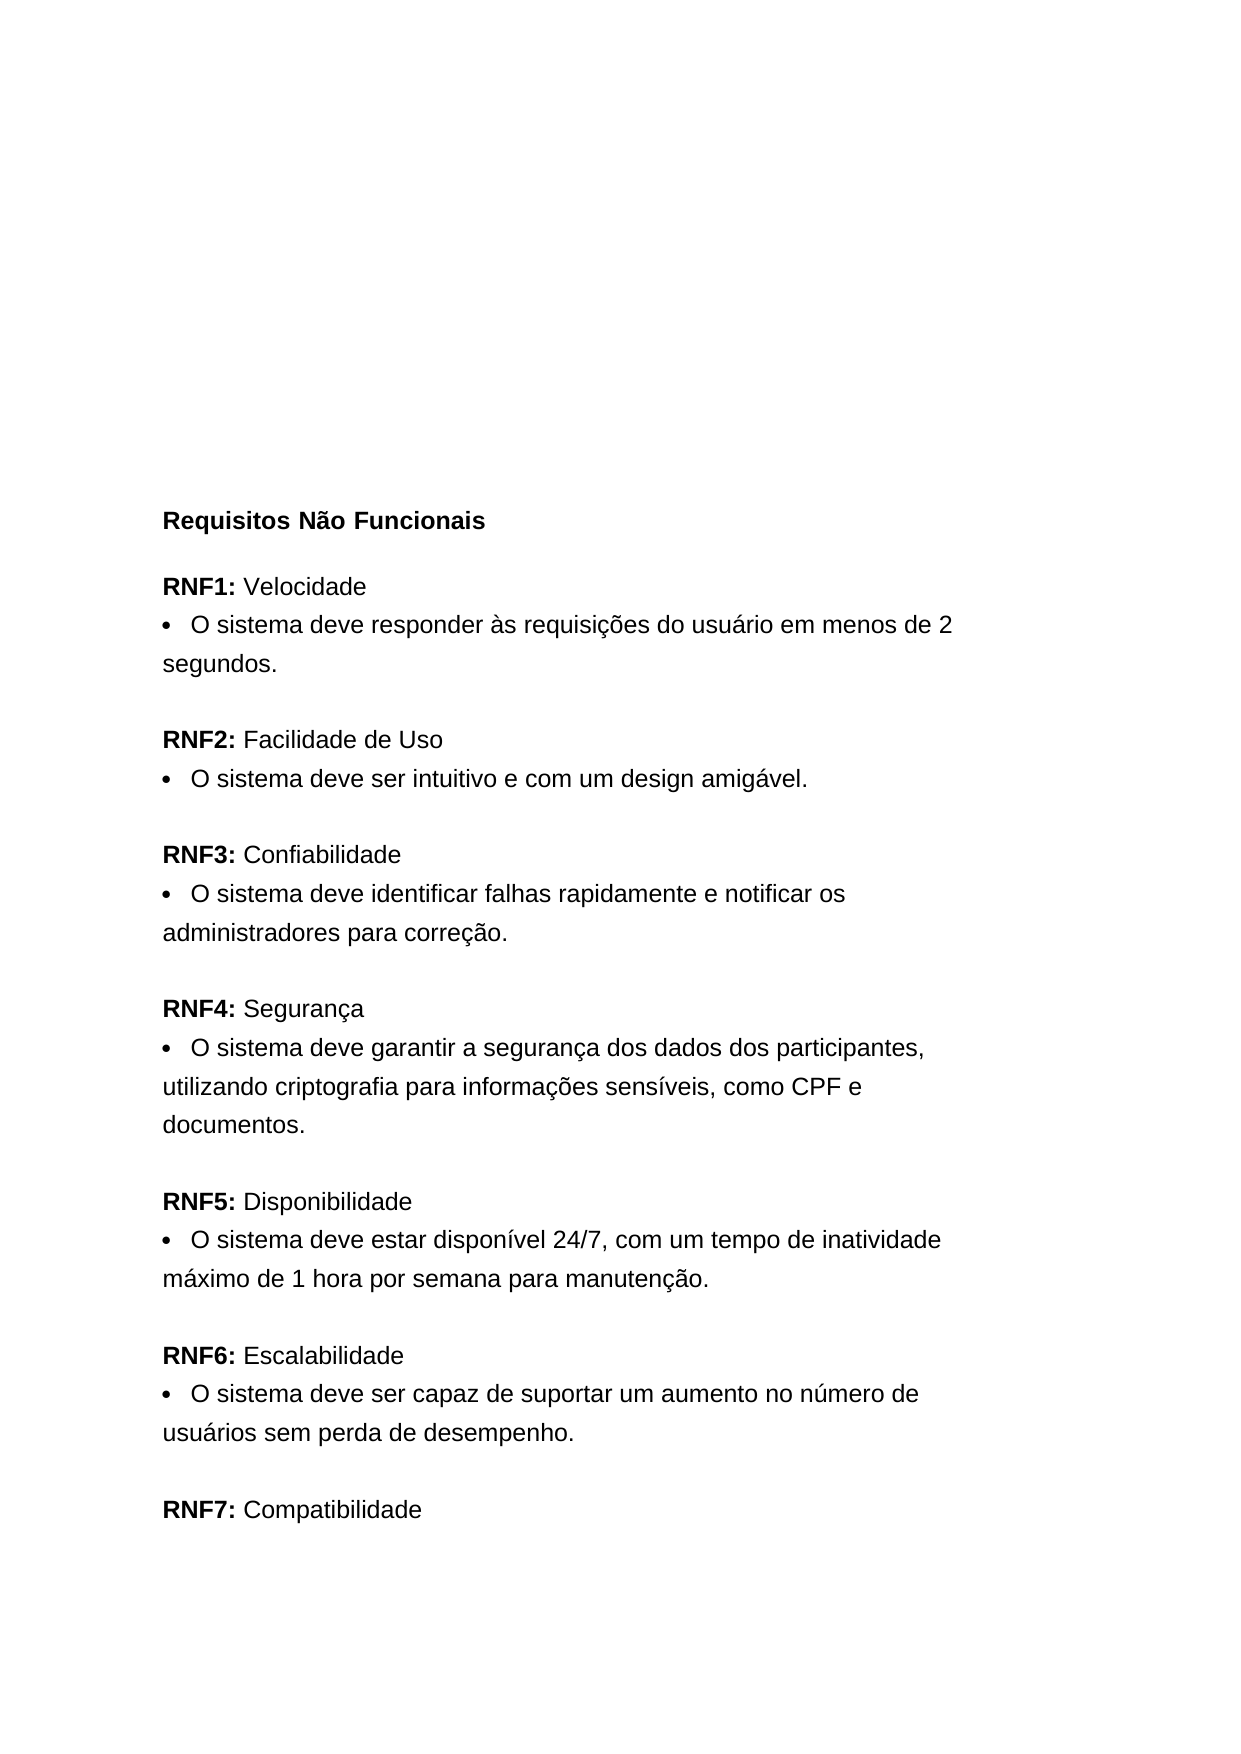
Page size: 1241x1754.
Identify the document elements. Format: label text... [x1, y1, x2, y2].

list RNF3: Confiabilidade [162, 838, 962, 871]
list O sistema deve garantir a segurança dos dados dos participantes, utilizando criptografia para informações sensíveis, como CPF e documentos. [162, 1031, 962, 1141]
list O sistema deve ser capaz de suportar um aumento no número de usuários sem perda de desempenho. [162, 1378, 962, 1449]
list O sistema deve estar disponível 24/7, com um tempo de inatividade máximo de 1 hora por semana para manutenção. [162, 1224, 962, 1295]
list RNF2: Facilidade de Uso [162, 723, 962, 756]
list O sistema deve ser intuitivo e com um design amigável. [162, 762, 962, 794]
list RNF4: Segurança [162, 992, 962, 1025]
list O sistema deve responder às requisições do usuário em menos de 2 segundos. [162, 608, 962, 679]
list RNF1: Velocidade [162, 569, 962, 602]
list RNF7: Compatibilidade [162, 1493, 962, 1526]
text Requisitos Não Funcionais [162, 504, 1090, 536]
list O sistema deve identificar falhas rapidamente e notificar os administradores para correção. [162, 877, 962, 948]
list RNF5: Disponibilidade [162, 1185, 962, 1218]
list RNF6: Escalabilidade [162, 1339, 962, 1372]
